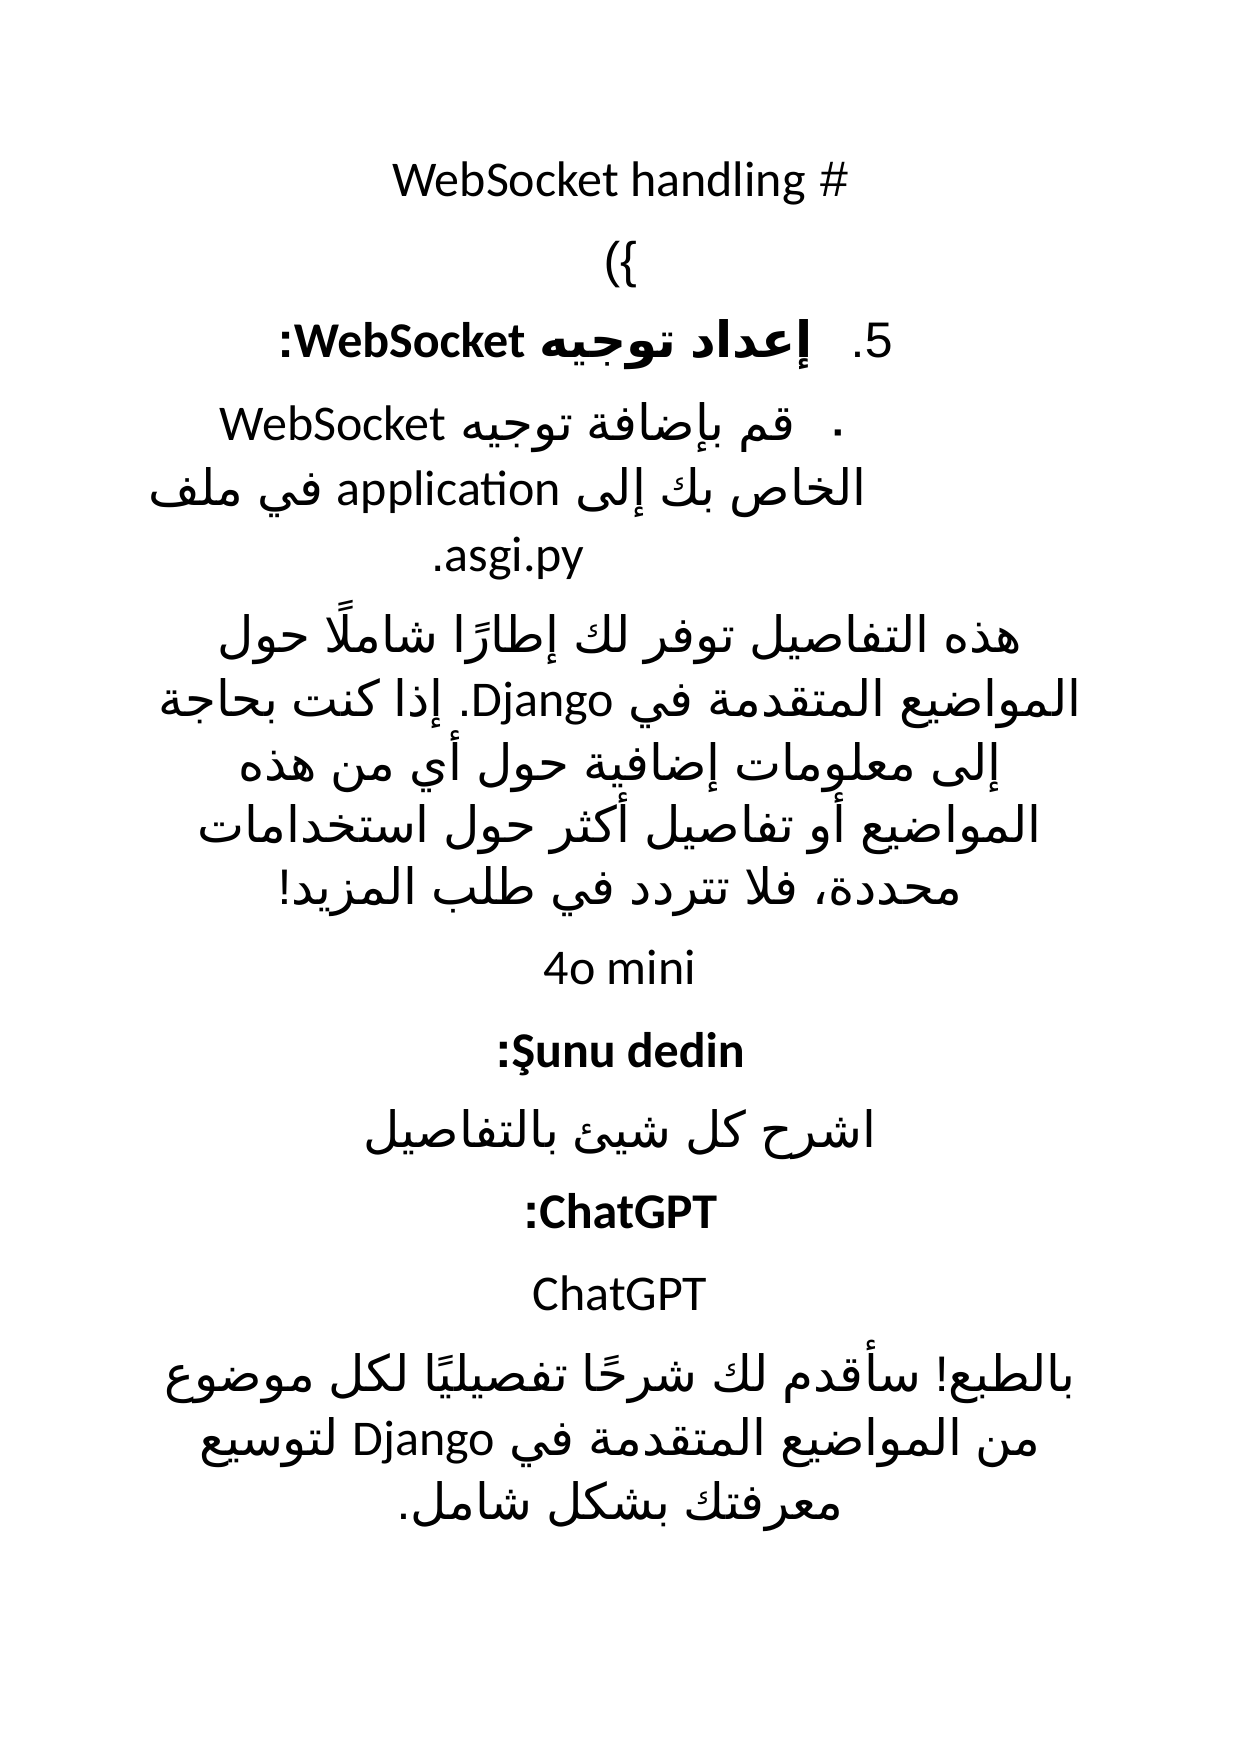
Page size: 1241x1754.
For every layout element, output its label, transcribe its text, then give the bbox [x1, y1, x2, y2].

text ChatGPT [148, 1262, 1093, 1323]
text 4o mini [148, 936, 1093, 997]
list إعداد توجيه WebSocket: [148, 309, 980, 370]
text # WebSocket handling [148, 148, 1093, 209]
text }) [148, 230, 1093, 288]
text هذه التفاصيل توفر لك إطارًا شاملًا حول المواضيع المتقدمة في Django. إذا كنت بحاجة إلى معلومات إضافية حول أي من هذه المواضيع أو تفاصيل أكثر حول استخدامات محددة، فلا تتردد في طلب المزيد! [148, 605, 1093, 915]
text ChatGPT: [148, 1180, 1093, 1241]
text بالطبع! سأقدم لك شرحًا تفصيليًا لكل موضوع من المواضيع المتقدمة في Django لتوسيع معرفتك بشكل شامل. [148, 1345, 1093, 1530]
text اشرح كل شيئ بالتفاصيل [148, 1101, 1093, 1158]
text Şunu dedin: [148, 1018, 1093, 1079]
list قم بإضافة توجيه WebSocket الخاص بك إلى application في ملف asgi.py. [148, 391, 905, 584]
